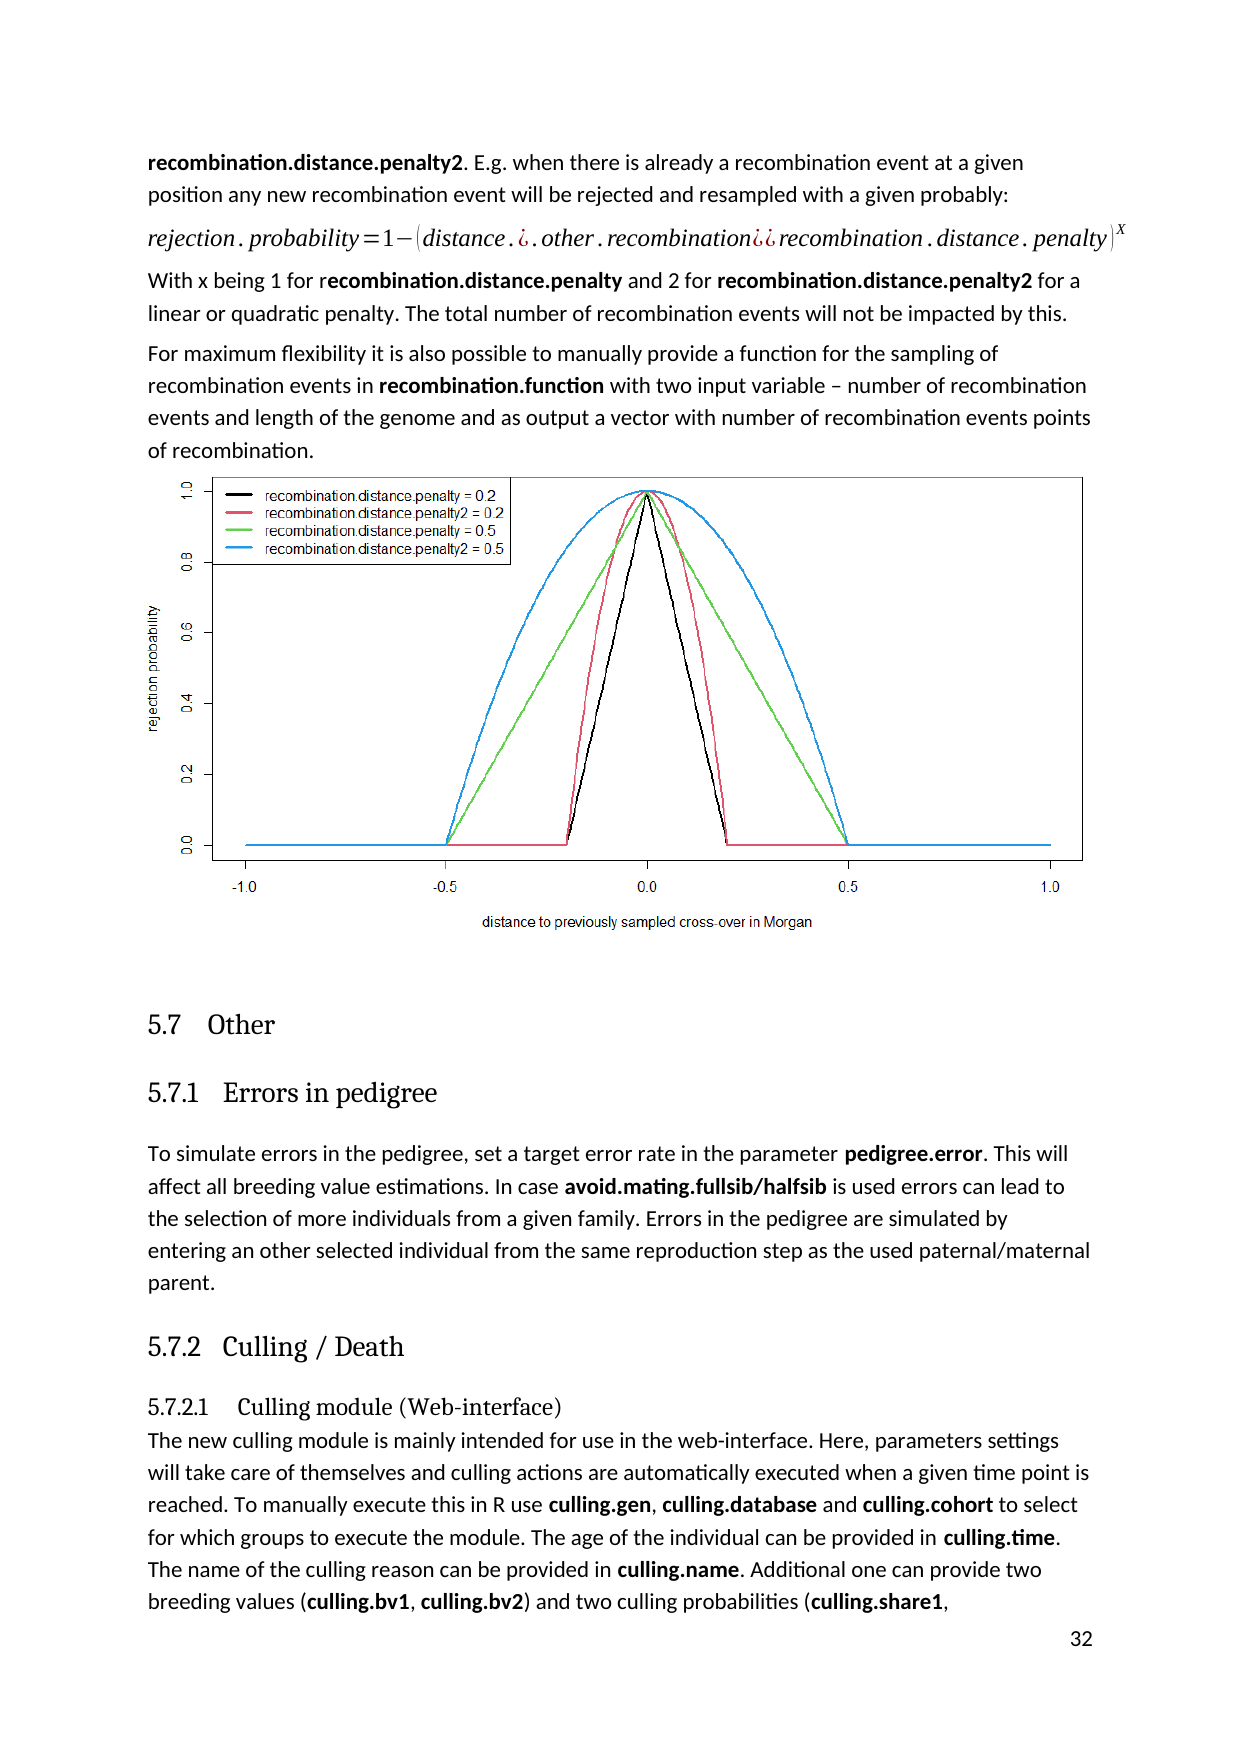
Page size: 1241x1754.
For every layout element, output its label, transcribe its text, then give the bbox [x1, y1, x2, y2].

text With x being 1 for recombination.distance.penalty and 2 for recombination.distance.penalty2 for a linear or quadratic penalty. The total number of recombination events will not be impacted by this. [148, 266, 1093, 327]
subtitle Culling / Death [148, 1330, 1093, 1363]
subtitle Culling module (Web-interface) [148, 1393, 1093, 1422]
text To simulate errors in the pedigree, set a target error rate in the parameter pedigree.error. This will affect all breeding value estimations. In case avoid.mating.fullsib/halfsib is used errors can lead to the selection of more individuals from a given family. Errors in the pedigree are simulated by entering an other selected individual from the same reproduction step as the used paternal/maternal parent. [148, 1139, 1093, 1296]
text For maximum flexibility it is also possible to manually provide a function for the sampling of recombination events in recombination.function with two input variable – number of recombination events and length of the genome and as output a vector with number of recombination events points of recombination. [148, 339, 1093, 467]
subtitle Other [148, 1008, 1093, 1042]
subtitle Errors in pedigree [148, 1076, 1093, 1109]
picture [147, 467, 1093, 935]
